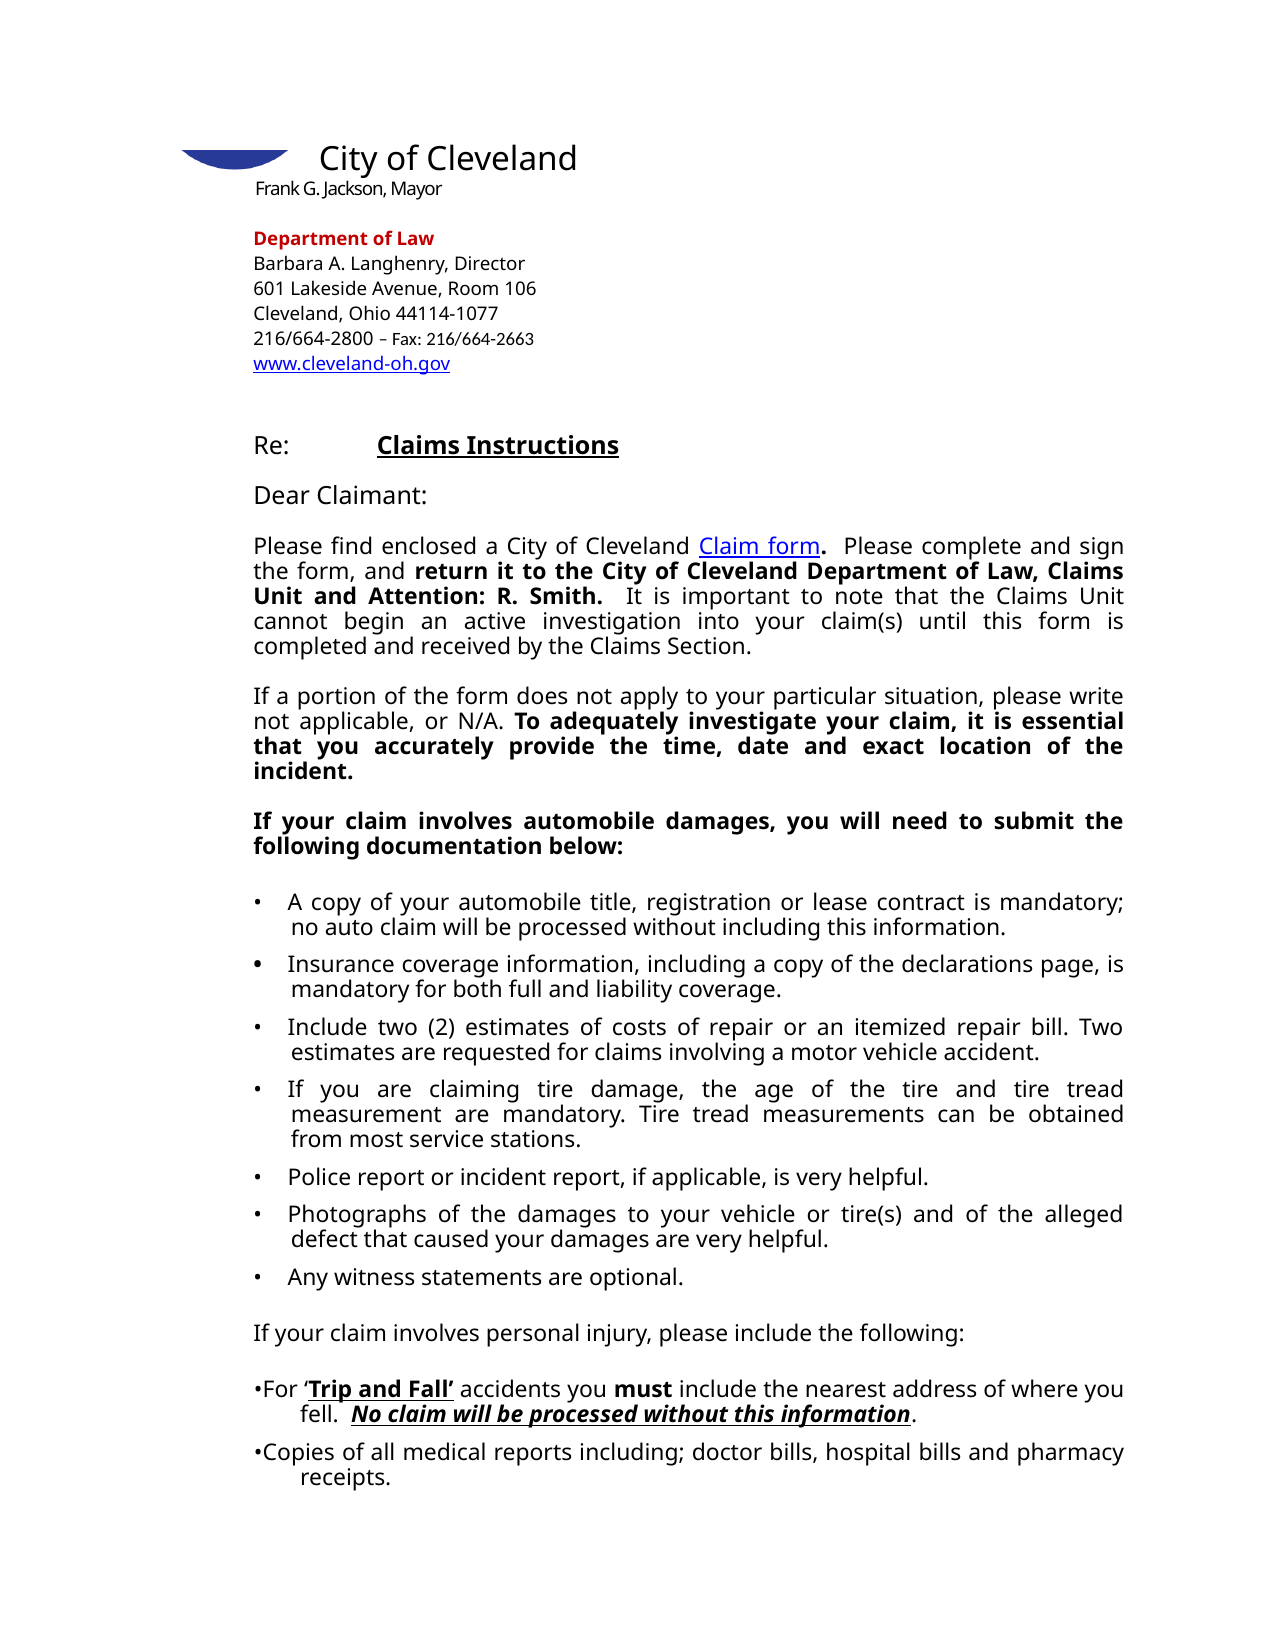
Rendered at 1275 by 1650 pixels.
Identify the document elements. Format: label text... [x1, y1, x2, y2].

text If your claim involves automobile damages, you will need to submit the following documentation below: [253, 809, 1125, 859]
text Cleveland, Ohio 44114-1077 [253, 300, 1125, 325]
list Photographs of the damages to your vehicle or tire(s) and of the alleged defect that caused your damages are very helpful. [253, 1203, 1125, 1253]
list Police report or incident report, if applicable, is very helpful. [253, 1165, 1125, 1190]
text Please find enclosed a City of Cleveland Claim form. Please complete and sign the form, and return it to the City of Cleveland Department of Law, Claims Unit and Attention: R. Smith. It is important to note that the Claims Unit cannot begin an active investigation into your claim(s) until this form is completed and received by the Claims Section. [253, 534, 1125, 659]
text Frank G. Jackson, Mayor [255, 175, 1125, 200]
text If a portion of the form does not apply to your particular situation, please write not applicable, or N/A. To adequately investigate your claim, it is essential that you accurately provide the time, date and exact location of the incident. [253, 684, 1125, 784]
list Any witness statements are optional. [253, 1265, 1125, 1290]
text www.cleveland-oh.gov [253, 350, 1125, 375]
list A copy of your automobile title, registration or lease contract is mandatory; no auto claim will be processed without including this information. [253, 890, 1125, 940]
text Dear Claimant: [253, 484, 1125, 509]
list If you are claiming tire damage, the age of the tire and tire tread measurement are mandatory. Tire tread measurements can be obtained from most service stations. [253, 1078, 1125, 1153]
list Insurance coverage information, including a copy of the declarations page, is mandatory for both full and liability coverage. [253, 953, 1125, 1003]
text Department of Law [253, 225, 1125, 250]
text 601 Lakeside Avenue, Room 106 [253, 275, 1125, 300]
list Copies of all medical reports including; doctor bills, hospital bills and pharmacy receipts. [253, 1440, 1125, 1490]
list Include two (2) estimates of costs of repair or an itemized repair bill. Two estimates are requested for claims involving a motor vehicle accident. [253, 1015, 1125, 1065]
text Re: Claims Instructions [253, 400, 1125, 459]
list For ‘Trip and Fall’ accidents you must include the nearest address of where you fell. No claim will be processed without this information. [253, 1378, 1125, 1428]
text City of Cleveland [150, 150, 1125, 175]
text If your claim involves personal injury, please include the following: [253, 1322, 1125, 1347]
text 216/664-2800 – Fax: 216/664-2663 [253, 325, 1125, 350]
text Barbara A. Langhenry, Director [253, 250, 1125, 275]
